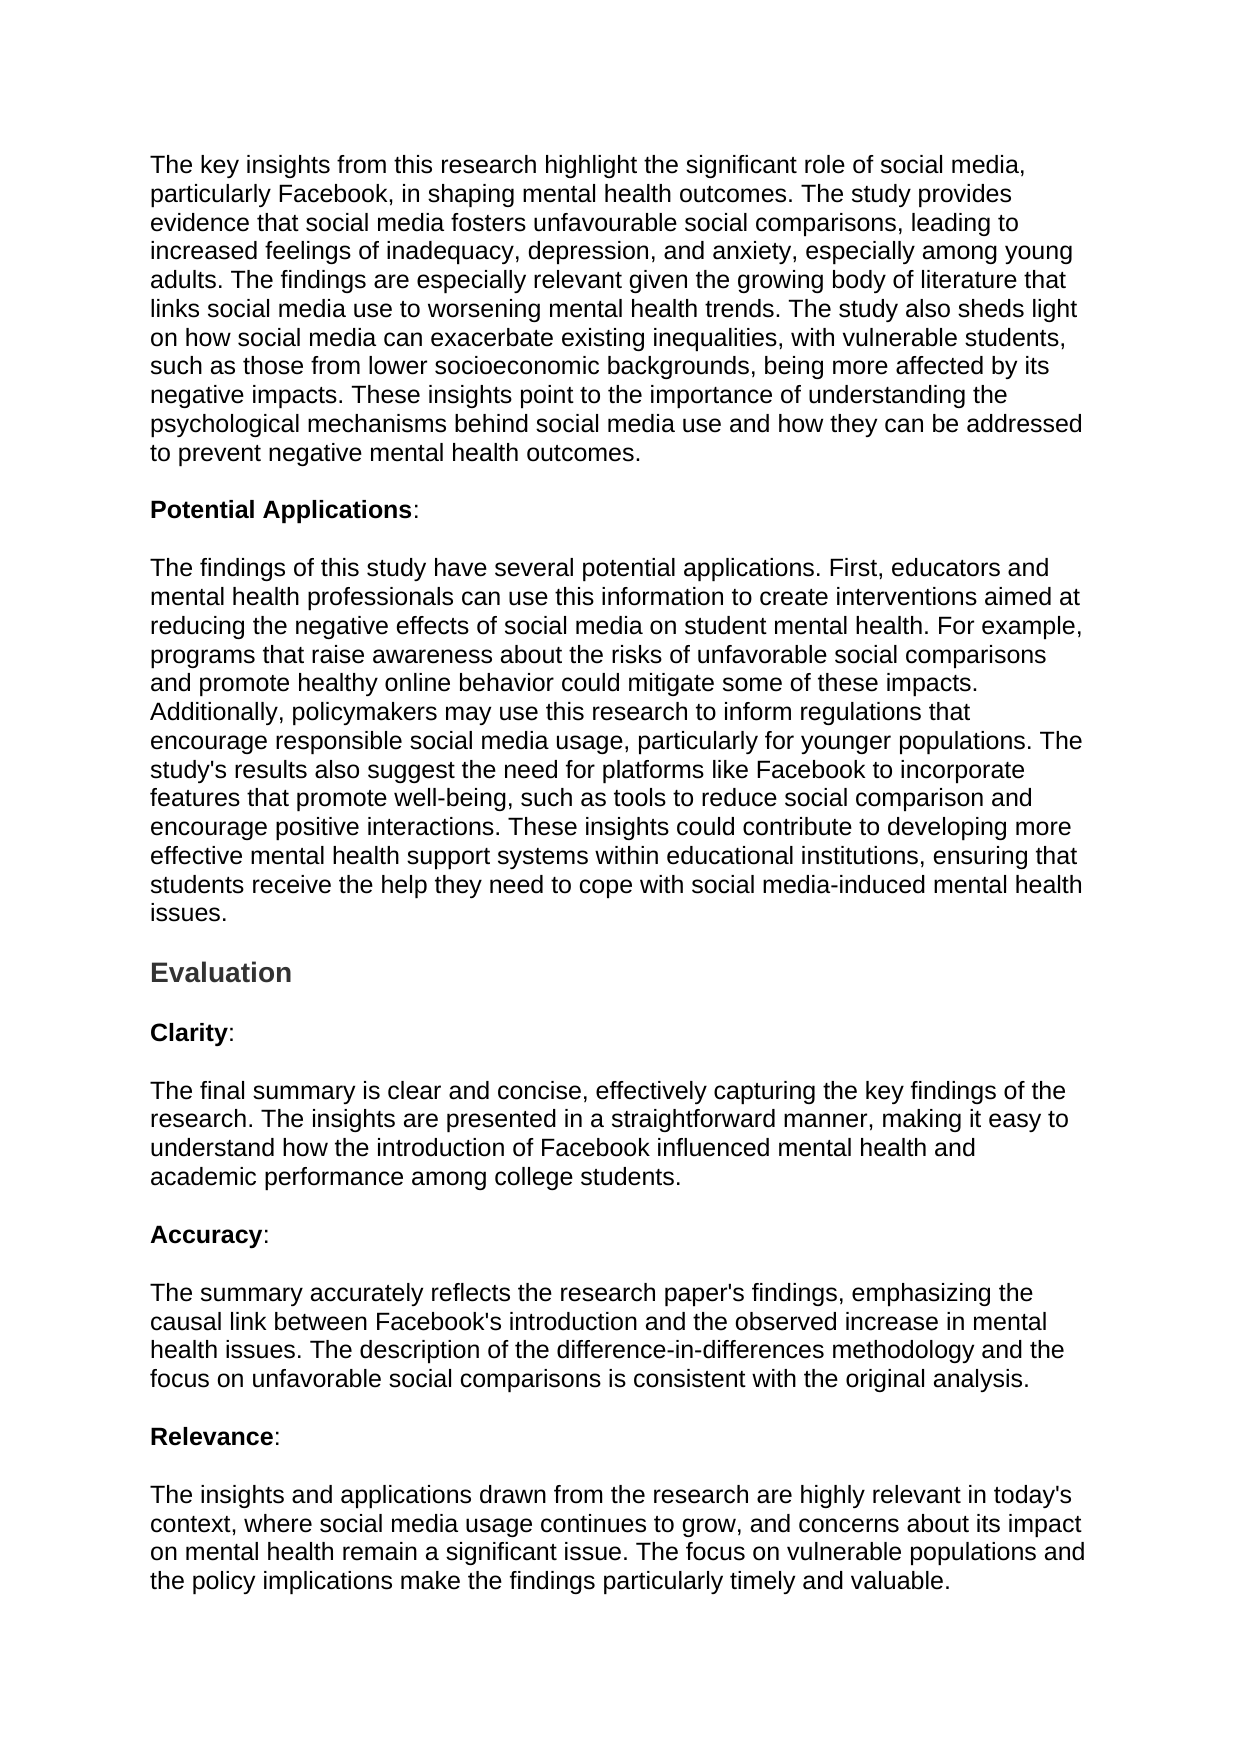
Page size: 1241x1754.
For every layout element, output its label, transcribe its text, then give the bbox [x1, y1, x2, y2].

text The final summary is clear and concise, effectively capturing the key findings of the research. The insights are presented in a straightforward manner, making it easy to understand how the introduction of Facebook influenced mental health and academic performance among college students. [150, 1076, 1090, 1191]
text Accuracy: [150, 1220, 1090, 1249]
text The insights and applications drawn from the research are highly relevant in today's context, where social media usage continues to grow, and concerns about its impact on mental health remain a significant issue. The focus on vulnerable populations and the policy implications make the findings particularly timely and valuable. [150, 1480, 1090, 1595]
text Potential Applications: [150, 495, 1090, 524]
text Relevance: [150, 1422, 1090, 1451]
subtitle Evaluation [150, 956, 1090, 989]
text The key insights from this research highlight the significant role of social media, particularly Facebook, in shaping mental health outcomes. The study provides evidence that social media fosters unfavourable social comparisons, leading to increased feelings of inadequacy, depression, and anxiety, especially among young adults. The findings are especially relevant given the growing body of literature that links social media use to worsening mental health trends. The study also sheds light on how social media can exacerbate existing inequalities, with vulnerable students, such as those from lower socioeconomic backgrounds, being more affected by its negative impacts. These insights point to the importance of understanding the psychological mechanisms behind social media use and how they can be addressed to prevent negative mental health outcomes. [150, 150, 1090, 466]
text The summary accurately reflects the research paper's findings, emphasizing the causal link between Facebook's introduction and the observed increase in mental health issues. The description of the difference-in-differences methodology and the focus on unfavorable social comparisons is consistent with the original analysis. [150, 1278, 1090, 1393]
text Clarity: [150, 1018, 1090, 1047]
text The findings of this study have several potential applications. First, educators and mental health professionals can use this information to create interventions aimed at reducing the negative effects of social media on student mental health. For example, programs that raise awareness about the risks of unfavorable social comparisons and promote healthy online behavior could mitigate some of these impacts. Additionally, policymakers may use this research to inform regulations that encourage responsible social media usage, particularly for younger populations. The study's results also suggest the need for platforms like Facebook to incorporate features that promote well-being, such as tools to reduce social comparison and encourage positive interactions. These insights could contribute to developing more effective mental health support systems within educational institutions, ensuring that students receive the help they need to cope with social media-induced mental health issues. [150, 553, 1090, 927]
